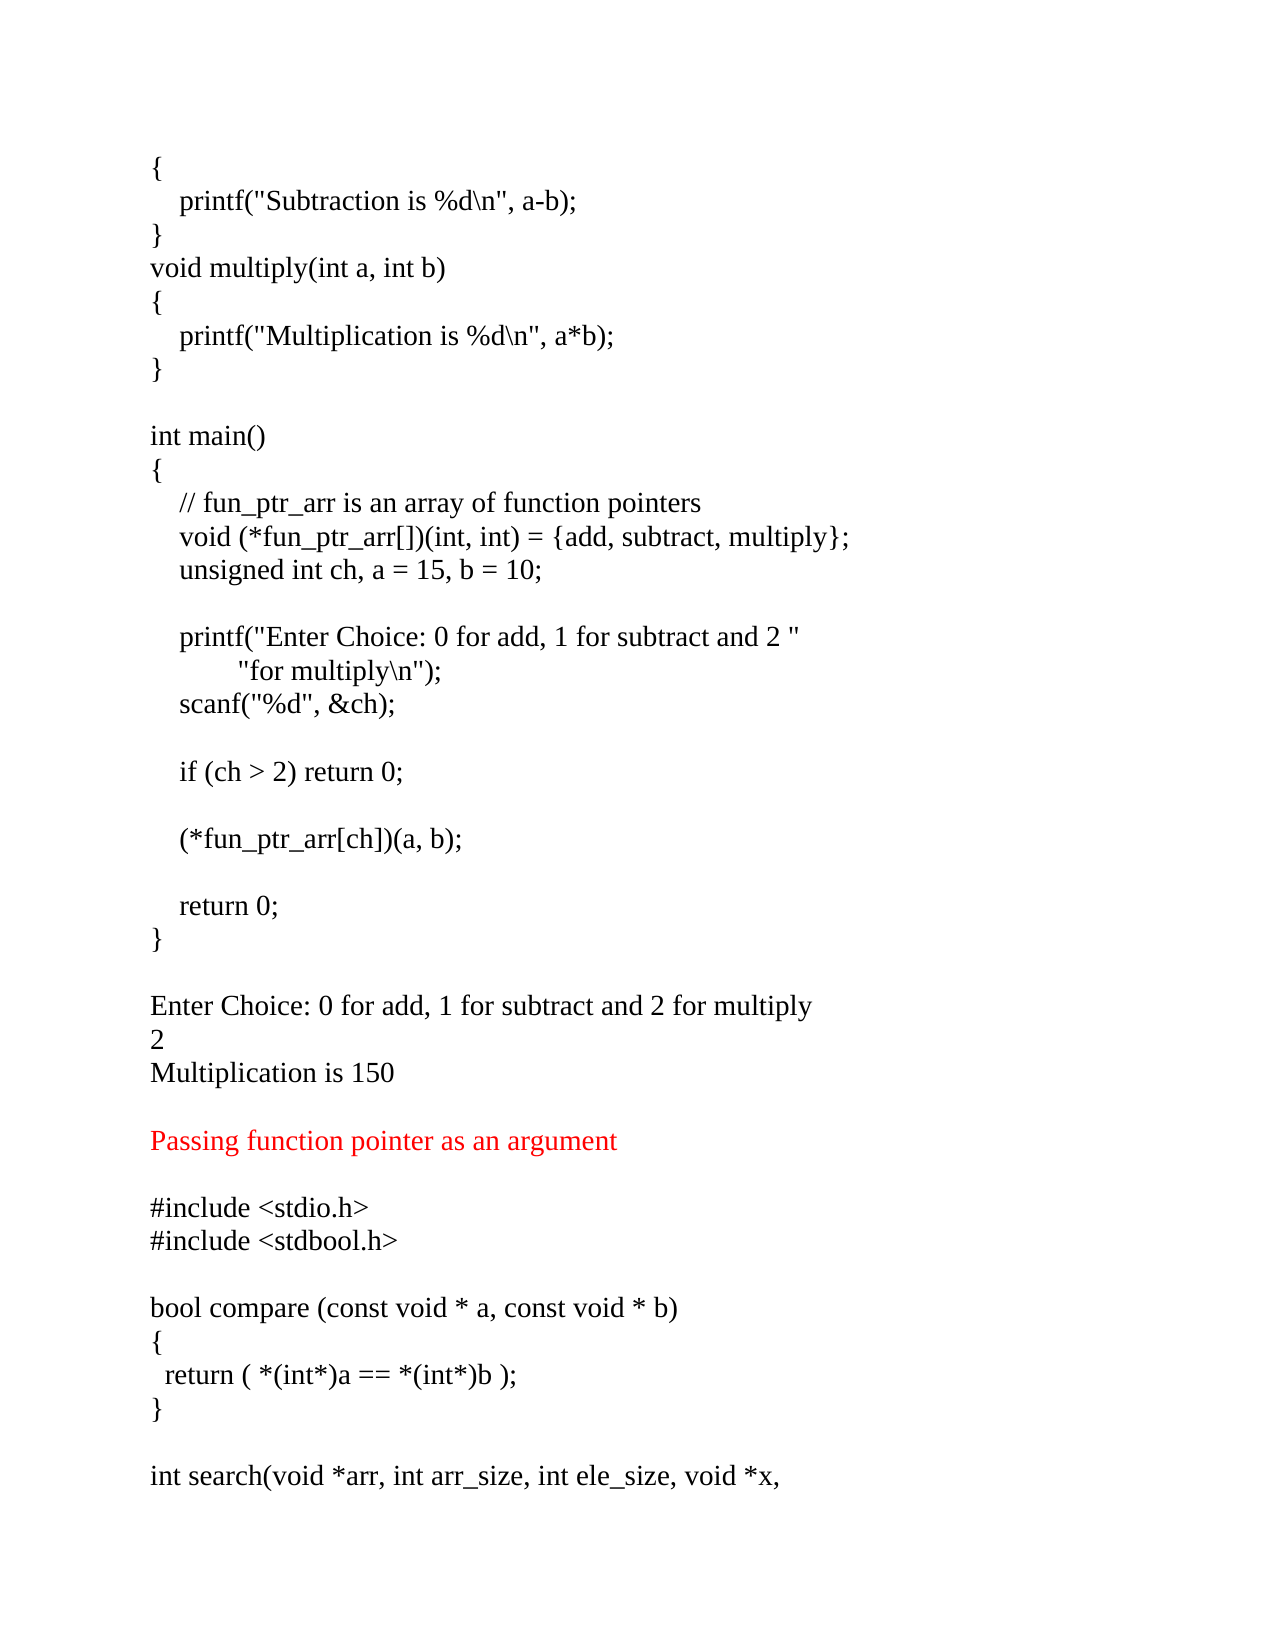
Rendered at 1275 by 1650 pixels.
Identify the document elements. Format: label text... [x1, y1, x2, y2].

text 2 [150, 1022, 1125, 1056]
text Enter Choice: 0 for add, 1 for subtract and 2 for multiply [150, 988, 1125, 1022]
text Passing function pointer as an argument [150, 1123, 1125, 1156]
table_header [150, 1190, 1078, 1492]
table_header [150, 150, 1078, 955]
text Multiplication is 150 [150, 1056, 1125, 1089]
